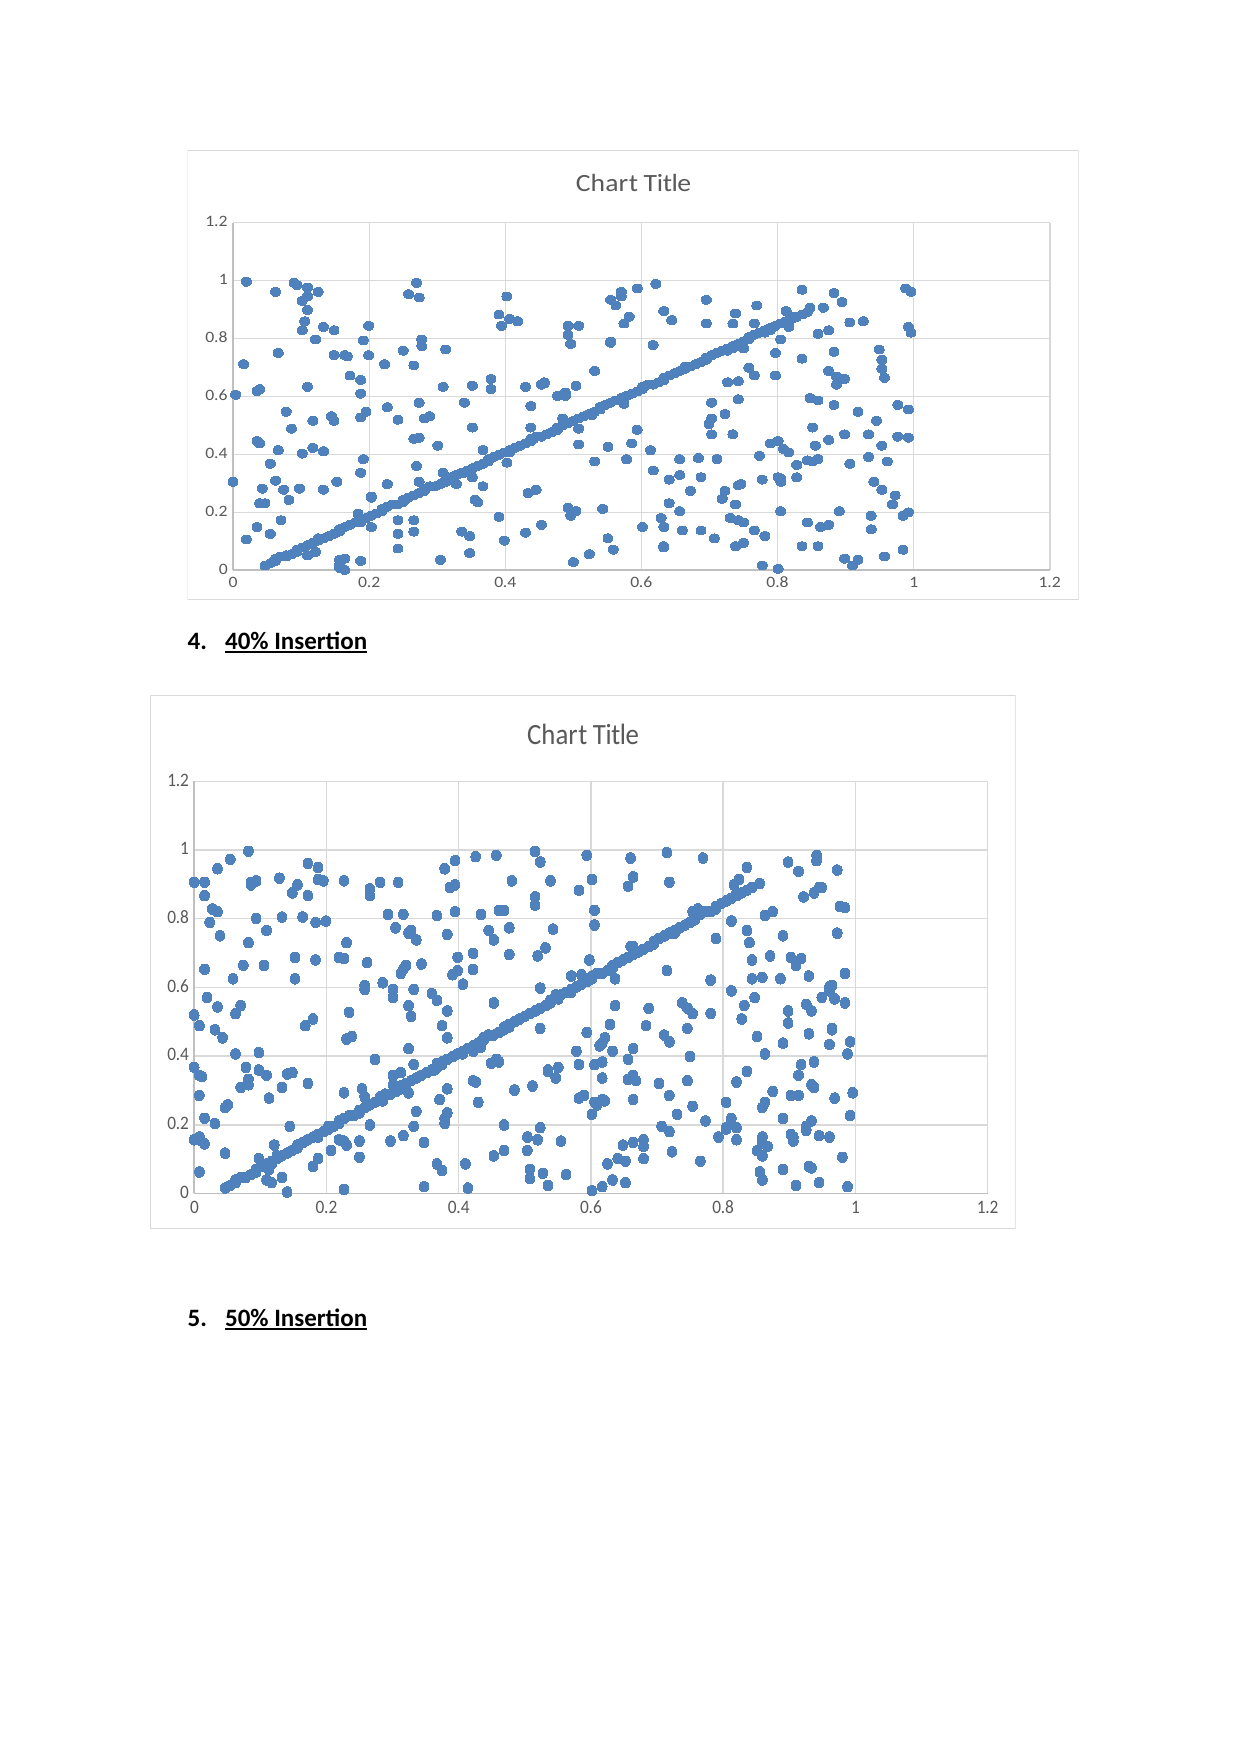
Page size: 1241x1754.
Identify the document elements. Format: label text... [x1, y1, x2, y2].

list 50% Insertion [187, 1302, 1090, 1332]
list 40% Insertion [187, 625, 1090, 656]
